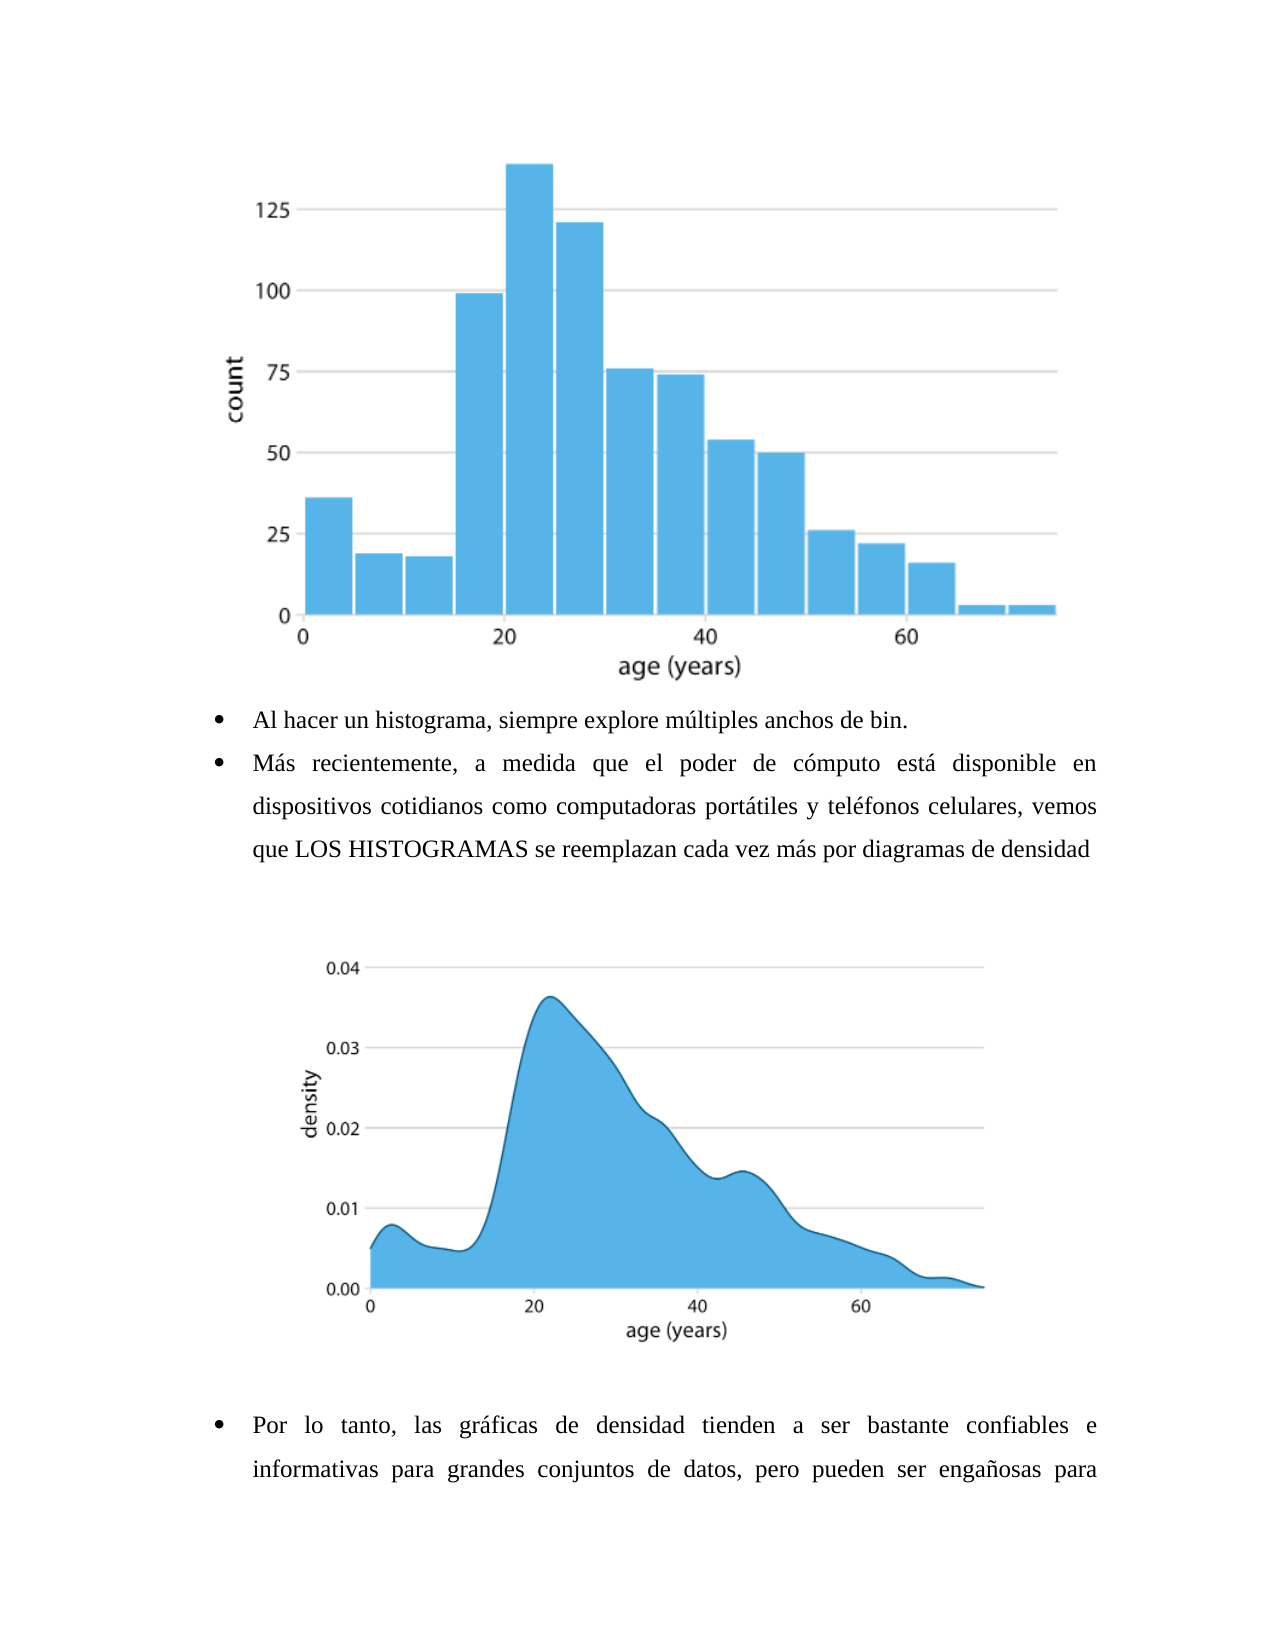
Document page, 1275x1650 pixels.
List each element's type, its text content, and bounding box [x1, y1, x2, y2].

list Al hacer un histograma, siempre explore múltiples anchos de bin. [215, 705, 1098, 734]
picture [177, 920, 1098, 1353]
picture [177, 147, 1098, 691]
list Más recientemente, a medida que el poder de cómputo está disponible en dispositivos cotidianos como computadoras portátiles y teléfonos celulares, vemos que LOS HISTOGRAMAS se reemplazan cada vez más por diagramas de densidad [215, 748, 1098, 863]
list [215, 1411, 1098, 1482]
